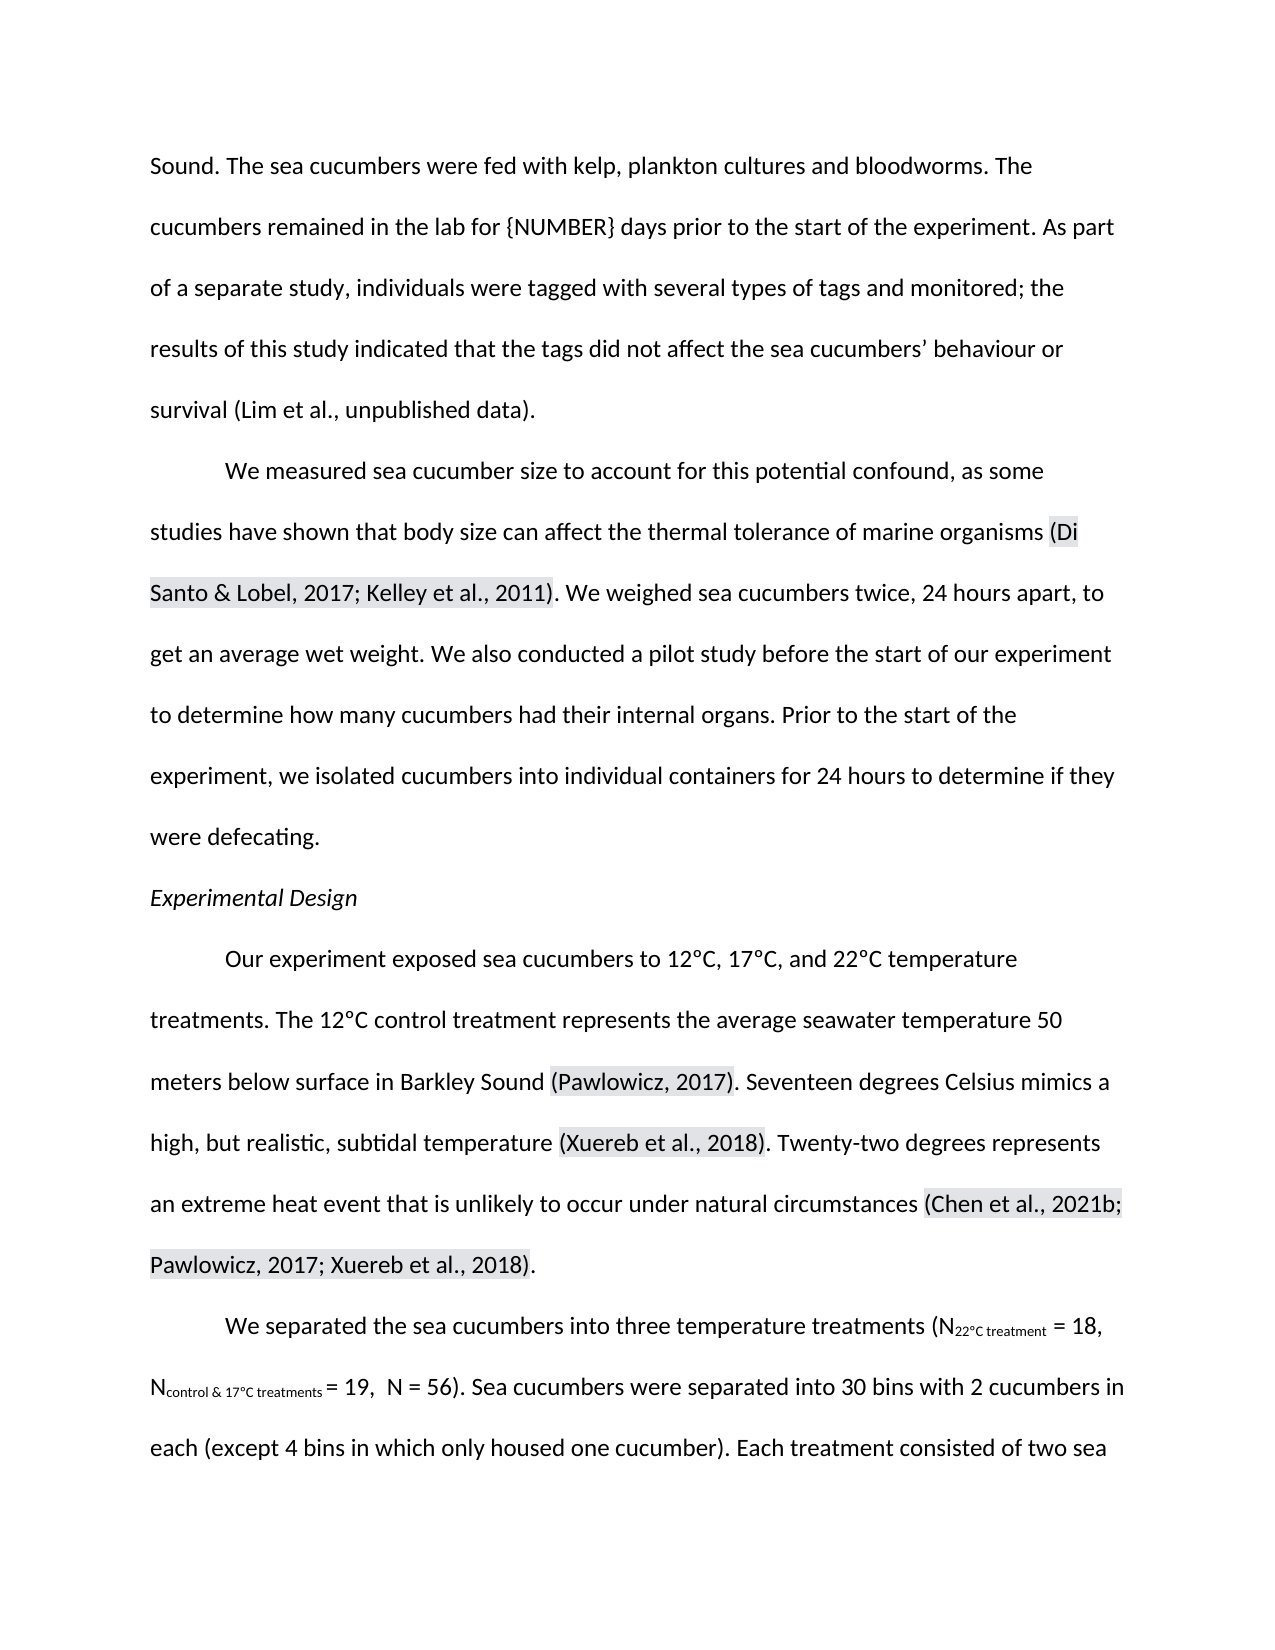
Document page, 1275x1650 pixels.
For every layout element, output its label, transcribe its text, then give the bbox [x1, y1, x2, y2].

text Our experiment exposed sea cucumbers to 12ºC, 17ºC, and 22ºC temperature treatments. The 12ºC control treatment represents the average seawater temperature 50 meters below surface in Barkley Sound (Pawlowicz, 2017). Seventeen degrees Celsius mimics a high, but realistic, subtidal temperature (Xuereb et al., 2018). Twenty-two degrees represents an extreme heat event that is unlikely to occur under natural circumstances (Chen et al., 2021b; Pawlowicz, 2017; Xuereb et al., 2018). [150, 943, 1125, 1279]
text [150, 1310, 1125, 1462]
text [150, 150, 1125, 425]
text We measured sea cucumber size to account for this potential confound, as some studies have shown that body size can affect the thermal tolerance of marine organisms (Di Santo & Lobel, 2017; Kelley et al., 2011). We weighed sea cucumbers twice, 24 hours apart, to get an average wet weight. We also conducted a pilot study before the start of our experiment to determine how many cucumbers had their internal organs. Prior to the start of the experiment, we isolated cucumbers into individual containers for 24 hours to determine if they were defecating. [150, 455, 1125, 852]
text Experimental Design [150, 882, 1125, 913]
